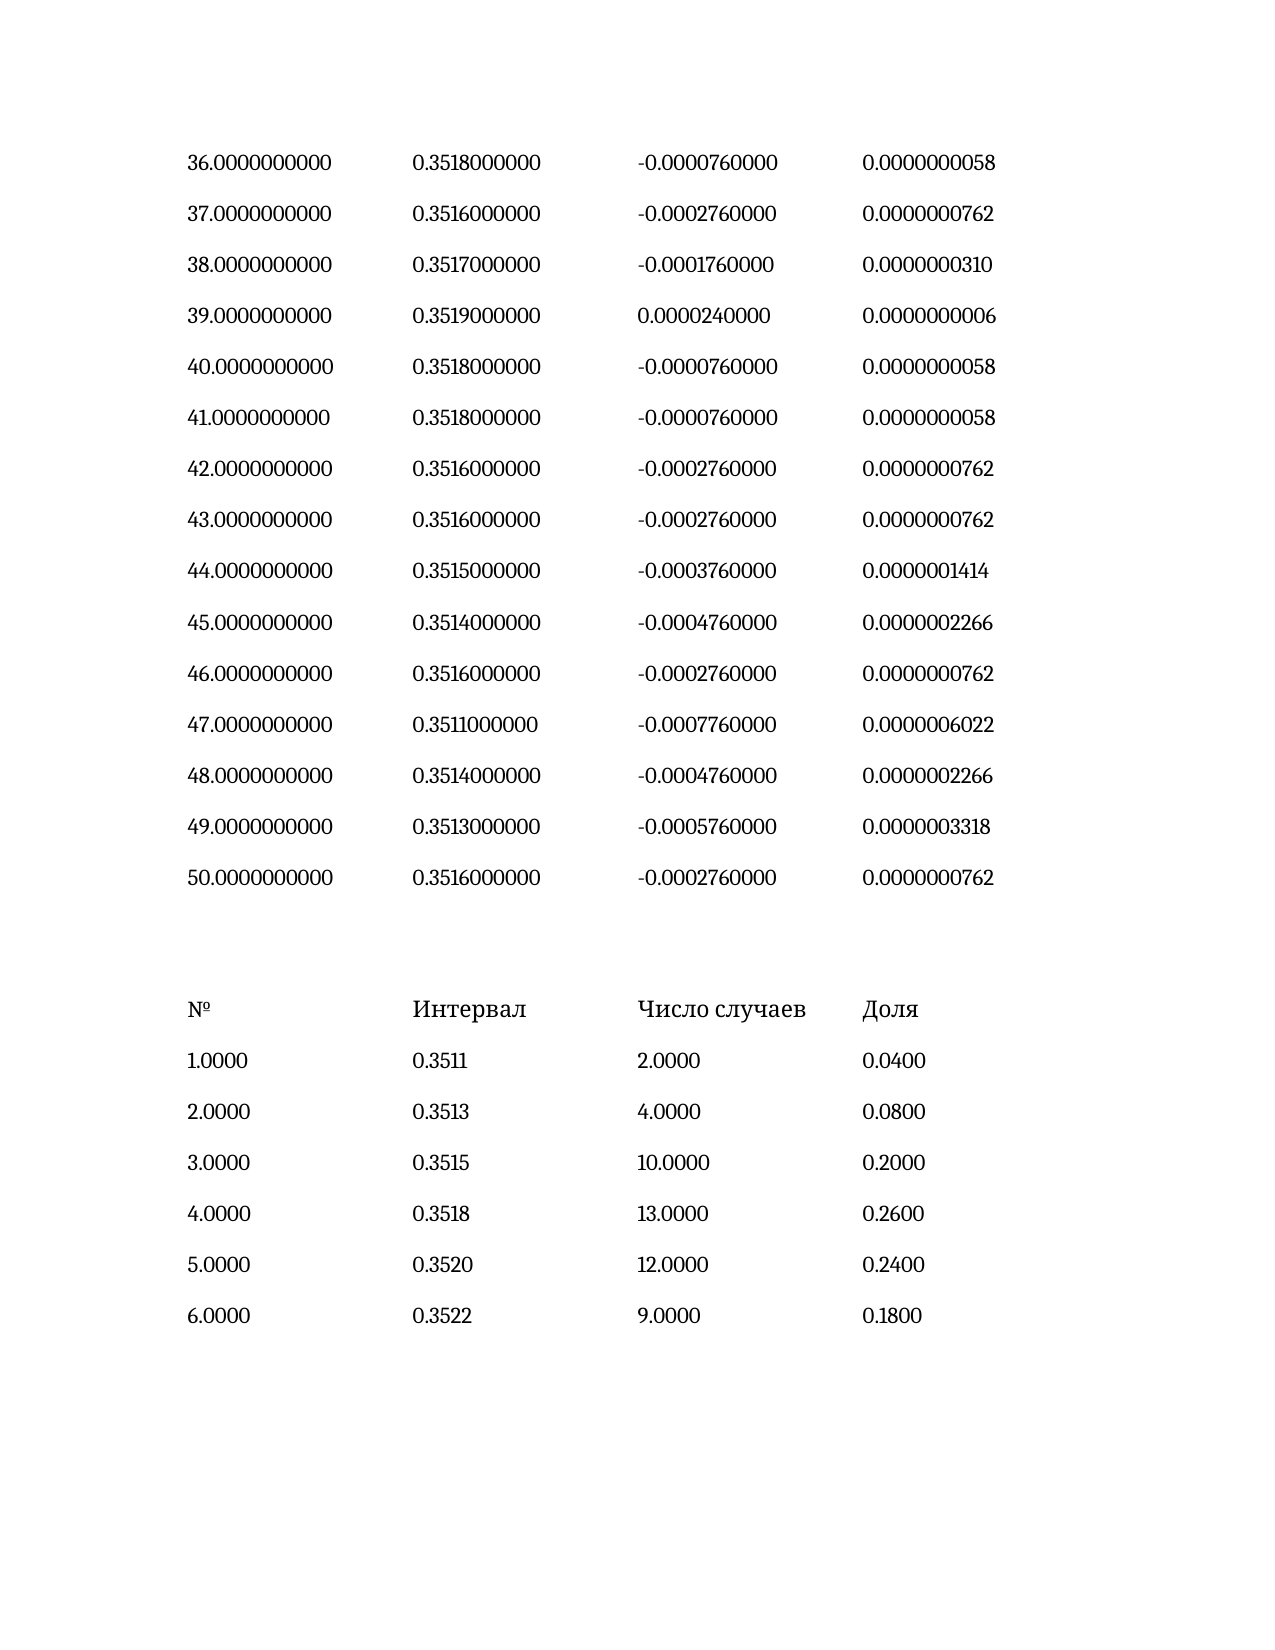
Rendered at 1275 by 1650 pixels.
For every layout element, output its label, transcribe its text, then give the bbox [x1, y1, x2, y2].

table_cell 42.0000000000 [176, 456, 401, 507]
table_cell 1.0000 [176, 1048, 401, 1099]
table_cell -0.0003760000 [626, 558, 851, 609]
table_cell 44.0000000000 [176, 558, 401, 609]
table_cell 0.0000000762 [851, 507, 1076, 558]
table_cell 0.0000000762 [851, 865, 1076, 916]
table_cell 0.0000000762 [851, 660, 1076, 711]
table_cell 0.2400 [851, 1252, 1076, 1303]
table_cell 0.0400 [851, 1048, 1076, 1099]
table_cell 0.2600 [851, 1201, 1076, 1252]
table_cell 0.0000000762 [851, 201, 1076, 252]
table_cell 13.0000 [626, 1201, 851, 1252]
table_cell 0.2000 [851, 1150, 1076, 1201]
table_cell 45.0000000000 [176, 609, 401, 660]
table_cell 0.3515 [401, 1150, 626, 1201]
table_cell 0.3518000000 [401, 405, 626, 456]
table_cell 6.0000 [176, 1303, 401, 1354]
table_header Число случаев [626, 997, 851, 1048]
table_cell 0.0000000762 [851, 456, 1076, 507]
table_cell 0.0000000006 [851, 303, 1076, 354]
table_cell 0.3513 [401, 1099, 626, 1150]
table_cell 36.0000000000 [176, 150, 401, 201]
table_cell 0.0800 [851, 1099, 1076, 1150]
table_cell -0.0002760000 [626, 507, 851, 558]
table_cell 0.0000240000 [626, 303, 851, 354]
table_cell -0.0000760000 [626, 405, 851, 456]
table_cell 5.0000 [176, 1252, 401, 1303]
table_cell 43.0000000000 [176, 507, 401, 558]
table_cell 0.0000000310 [851, 252, 1076, 303]
table_cell 0.3513000000 [401, 814, 626, 864]
table_cell 0.3517000000 [401, 252, 626, 303]
table_cell 48.0000000000 [176, 763, 401, 813]
table_cell -0.0001760000 [626, 252, 851, 303]
table_cell -0.0002760000 [626, 660, 851, 711]
table_cell 0.3520 [401, 1252, 626, 1303]
table_cell 0.0000001414 [851, 558, 1076, 609]
table_cell 2.0000 [626, 1048, 851, 1099]
table_cell -0.0004760000 [626, 763, 851, 813]
table_cell 4.0000 [176, 1201, 401, 1252]
table_cell -0.0004760000 [626, 609, 851, 660]
table_cell 39.0000000000 [176, 303, 401, 354]
table_cell 0.0000006022 [851, 711, 1076, 762]
table_cell -0.0002760000 [626, 865, 851, 916]
table_cell 0.3516000000 [401, 865, 626, 916]
table_cell -0.0007760000 [626, 711, 851, 762]
table_cell -0.0002760000 [626, 456, 851, 507]
table_cell 38.0000000000 [176, 252, 401, 303]
table_cell 0.3514000000 [401, 763, 626, 813]
table_cell 0.3522 [401, 1303, 626, 1354]
table_cell 9.0000 [626, 1303, 851, 1354]
table_cell -0.0005760000 [626, 814, 851, 864]
table_cell 0.3516000000 [401, 507, 626, 558]
table_cell 0.3511000000 [401, 711, 626, 762]
table_cell 0.3516000000 [401, 456, 626, 507]
table_cell 12.0000 [626, 1252, 851, 1303]
table_cell 50.0000000000 [176, 865, 401, 916]
table_cell 40.0000000000 [176, 354, 401, 405]
table_header Доля [851, 997, 1076, 1048]
table_cell -0.0000760000 [626, 150, 851, 201]
table_cell -0.0000760000 [626, 354, 851, 405]
table_cell 0.3514000000 [401, 609, 626, 660]
table_cell 37.0000000000 [176, 201, 401, 252]
table_cell 0.3515000000 [401, 558, 626, 609]
table_cell 47.0000000000 [176, 711, 401, 762]
table_cell 0.1800 [851, 1303, 1076, 1354]
table_cell 41.0000000000 [176, 405, 401, 456]
table_cell 49.0000000000 [176, 814, 401, 864]
table_cell 0.3518000000 [401, 150, 626, 201]
table_cell 0.3516000000 [401, 201, 626, 252]
table_cell 0.0000000058 [851, 150, 1076, 201]
table_cell 46.0000000000 [176, 660, 401, 711]
table_cell -0.0002760000 [626, 201, 851, 252]
table_cell 3.0000 [176, 1150, 401, 1201]
table_cell 0.0000000058 [851, 354, 1076, 405]
table_cell 10.0000 [626, 1150, 851, 1201]
table_cell 2.0000 [176, 1099, 401, 1150]
table_header Интервал [401, 997, 626, 1048]
table_header № [176, 997, 401, 1048]
table_cell 0.0000000058 [851, 405, 1076, 456]
table_cell 0.3518000000 [401, 354, 626, 405]
table_cell 0.3518 [401, 1201, 626, 1252]
table_cell 0.3516000000 [401, 660, 626, 711]
table_cell 0.0000002266 [851, 609, 1076, 660]
table_cell 0.0000003318 [851, 814, 1076, 864]
table_cell 0.0000002266 [851, 763, 1076, 813]
table_cell 0.3519000000 [401, 303, 626, 354]
table_cell 0.3511 [401, 1048, 626, 1099]
table_cell 4.0000 [626, 1099, 851, 1150]
